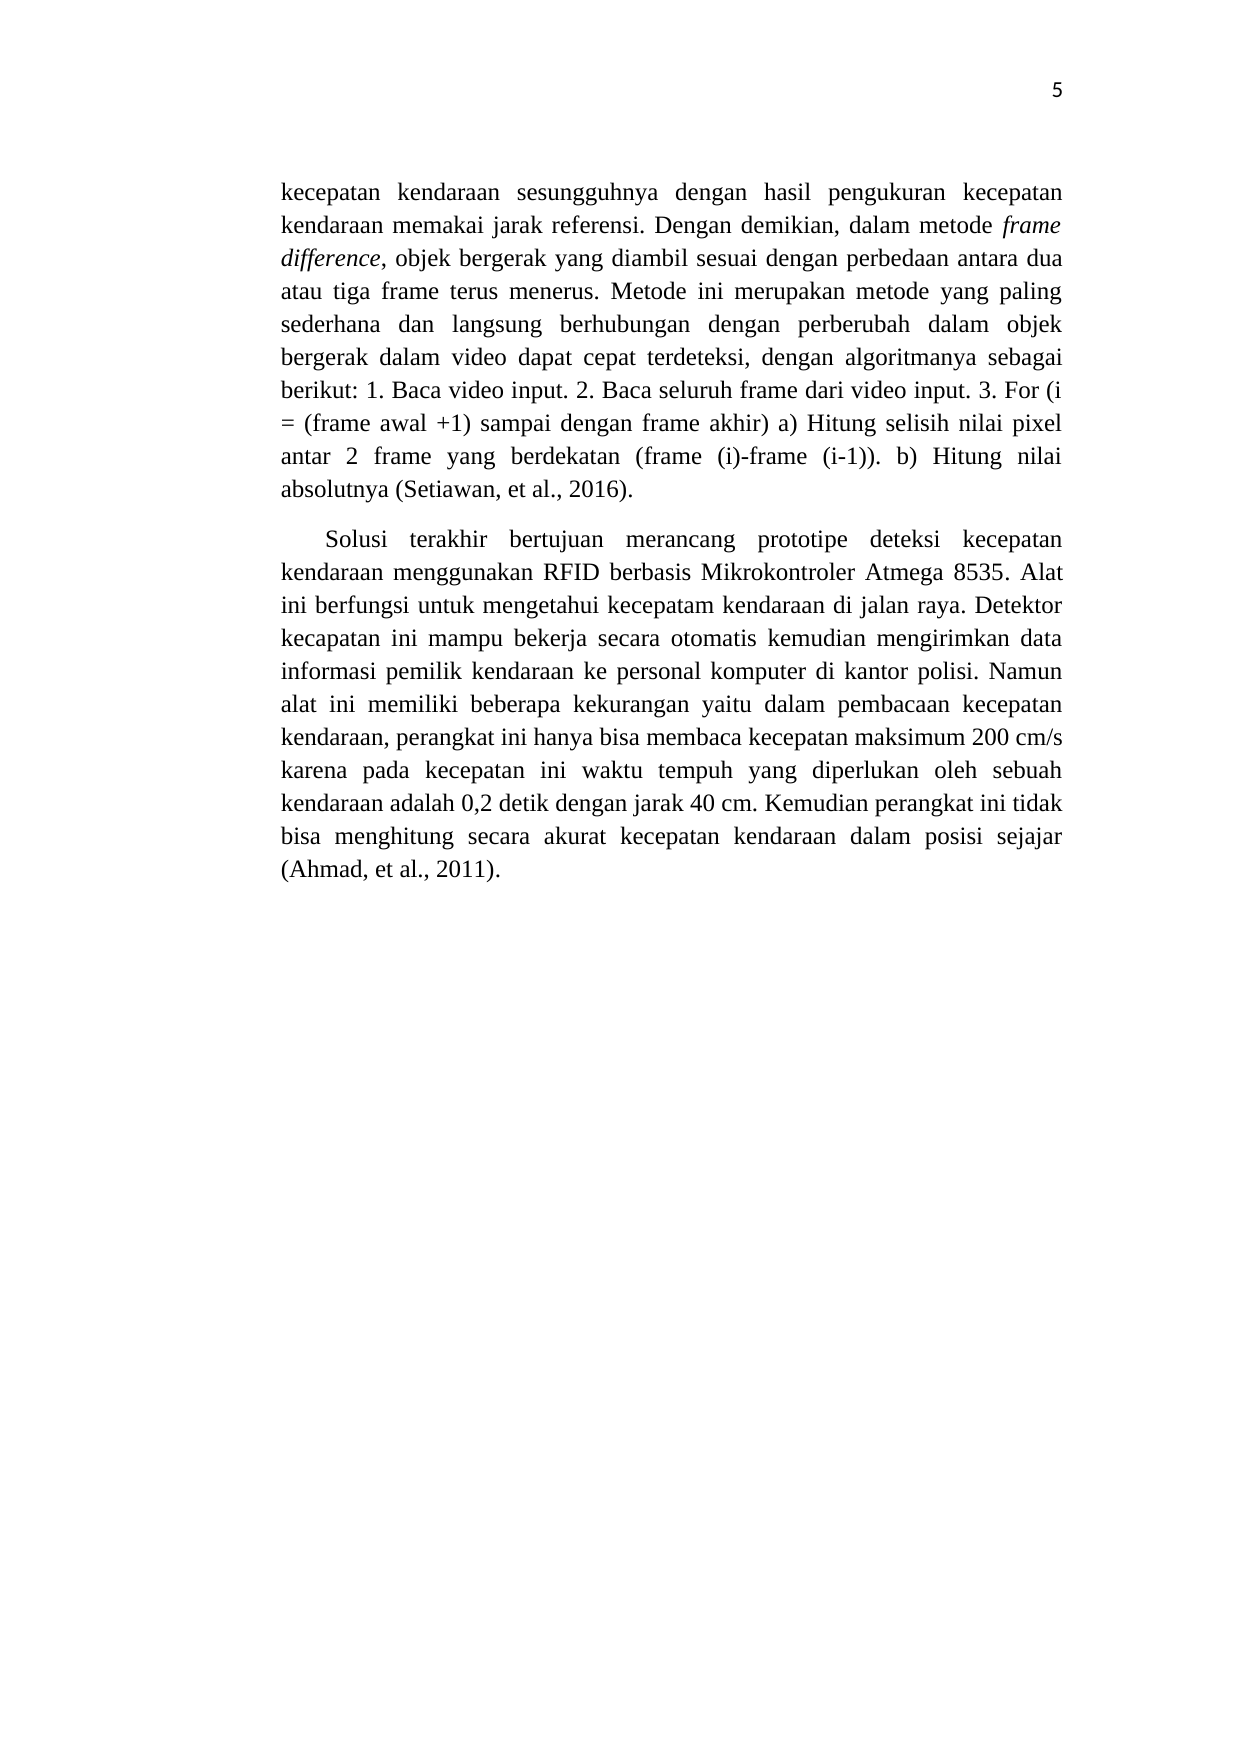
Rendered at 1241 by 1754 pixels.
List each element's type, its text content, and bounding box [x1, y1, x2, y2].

text Solusi terakhir bertujuan merancang prototipe deteksi kecepatan kendaraan menggunakan RFID berbasis Mikrokontroler Atmega 8535. Alat ini berfungsi untuk mengetahui kecepatam kendaraan di jalan raya. Detektor kecapatan ini mampu bekerja secara otomatis kemudian mengirimkan data informasi pemilik kendaraan ke personal komputer di kantor polisi. Namun alat ini memiliki beberapa kekurangan yaitu dalam pembacaan kecepatan kendaraan, perangkat ini hanya bisa membaca kecepatan maksimum 200 cm/s karena pada kecepatan ini waktu tempuh yang diperlukan oleh sebuah kendaraan adalah 0,2 detik dengan jarak 40 cm. Kemudian perangkat ini tidak bisa menghitung secara akurat kecepatan kendaraan dalam posisi sejajar . [281, 524, 1063, 883]
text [281, 177, 1063, 503]
